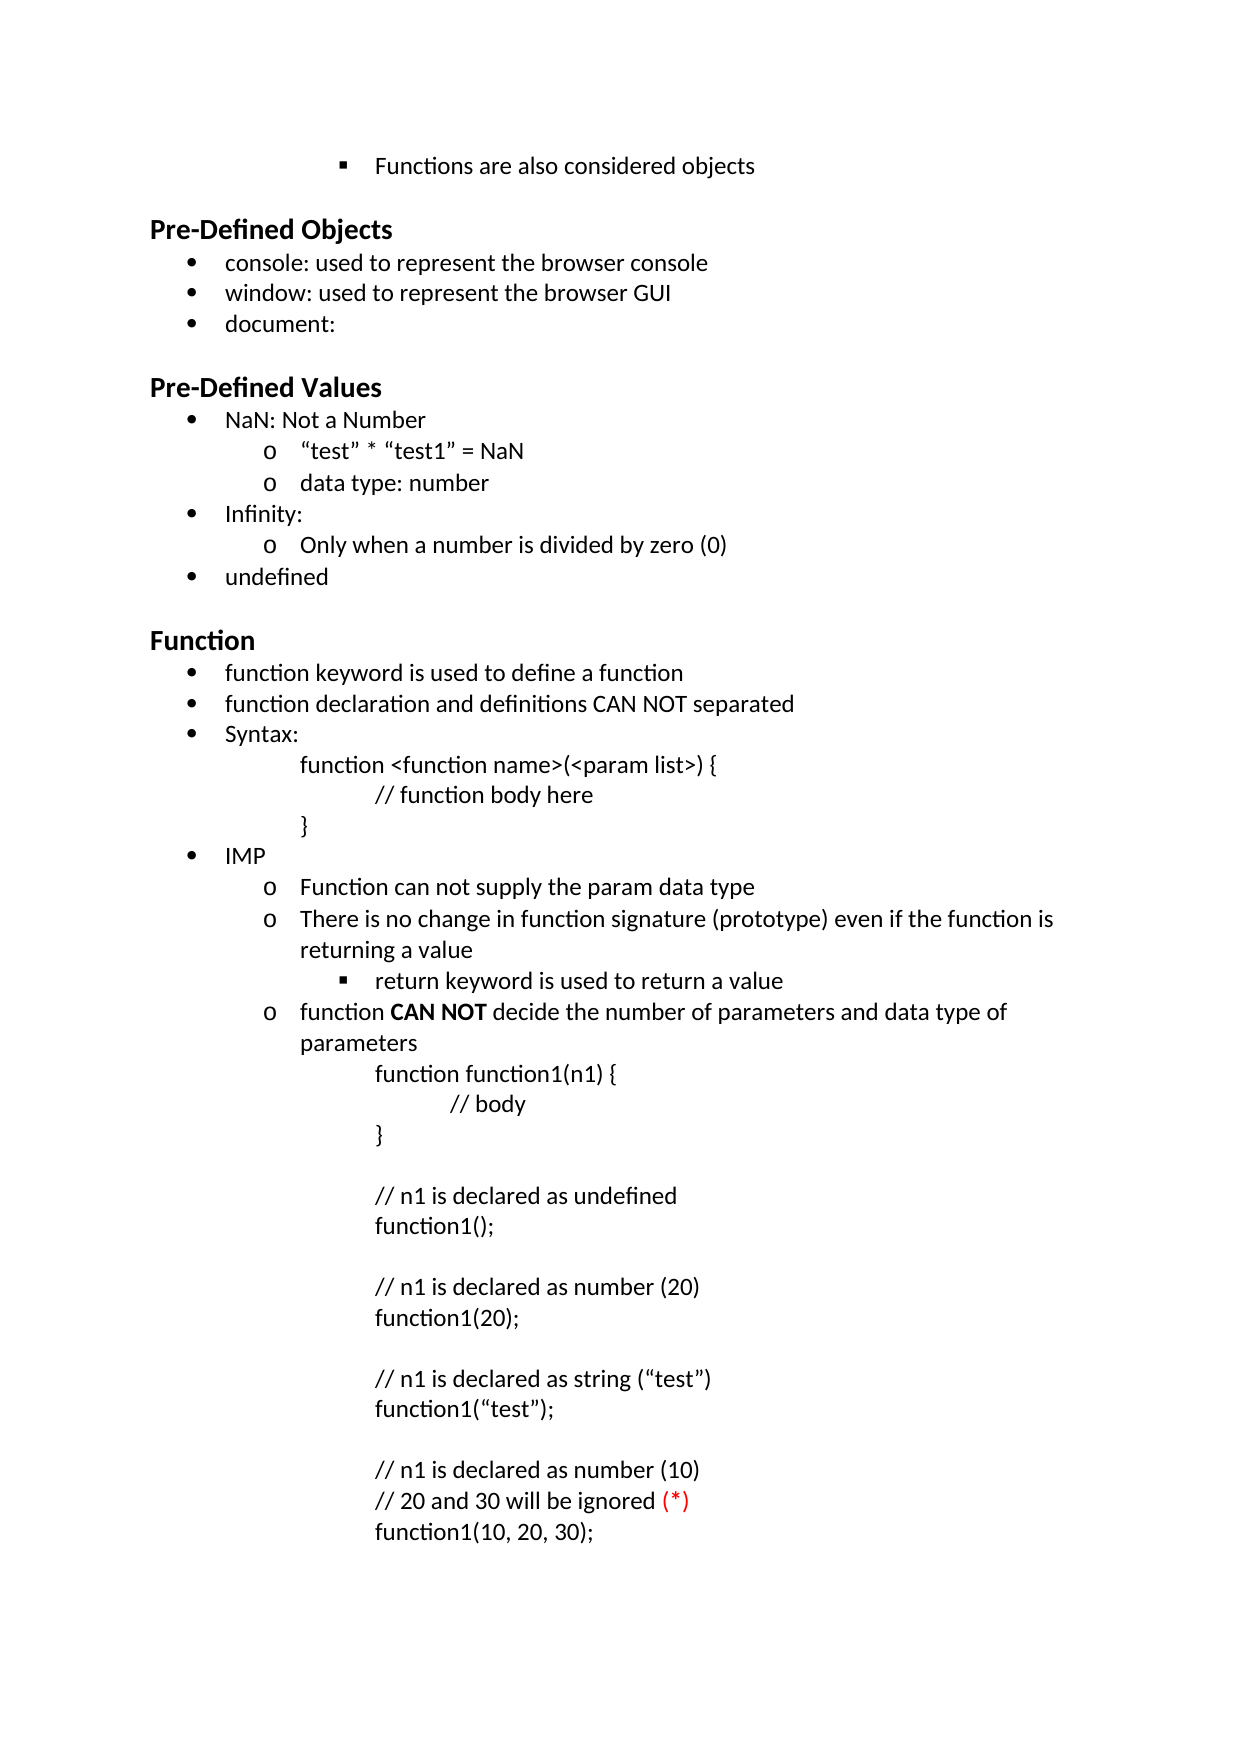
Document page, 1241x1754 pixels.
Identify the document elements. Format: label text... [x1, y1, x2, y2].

list return keyword is used to return a value [337, 965, 1090, 996]
text function function1(n1) { [375, 1058, 1090, 1088]
list Only when a number is divided by zero (0) [262, 529, 1090, 561]
text // body [450, 1088, 1090, 1119]
text // n1 is declared as number (20) [375, 1272, 1090, 1302]
list function keyword is used to define a function [187, 657, 1090, 688]
list “test” * “test1” = NaN [262, 435, 1090, 467]
list Functions are also considered objects [337, 150, 1090, 181]
list Function can not supply the param data type [262, 871, 1090, 903]
list IMP [187, 841, 1090, 871]
text Function [150, 622, 1090, 657]
list document: [187, 308, 1090, 338]
text Pre-Defined Objects [150, 211, 1090, 247]
text // function body here [375, 779, 1090, 810]
list There is no change in function signature (prototype) even if the function is returning a value [262, 903, 1090, 965]
text } [300, 810, 1090, 841]
text function1(“test”); [375, 1394, 1090, 1424]
text // n1 is declared as undefined [375, 1180, 1090, 1211]
list Infinity: [187, 498, 1090, 529]
list console: used to represent the browser console [187, 247, 1090, 277]
text function1(); [375, 1211, 1090, 1241]
list NaN: Not a Number [187, 404, 1090, 435]
list function declaration and definitions CAN NOT separated [187, 688, 1090, 718]
text // n1 is declared as number (10) [375, 1455, 1090, 1485]
text // 20 and 30 will be ignored (*) [375, 1485, 1090, 1516]
list Syntax: [187, 718, 1090, 749]
list function CAN NOT decide the number of parameters and data type of parameters [262, 996, 1090, 1058]
text Pre-Defined Values [150, 369, 1090, 404]
text // n1 is declared as string (“test”) [375, 1363, 1090, 1394]
list window: used to represent the browser GUI [187, 277, 1090, 308]
list undefined [187, 561, 1090, 591]
text } [375, 1119, 1090, 1149]
text function <function name>(<param list>) { [300, 749, 1090, 779]
list data type: number [262, 467, 1090, 498]
text function1(20); [375, 1302, 1090, 1333]
text function1(10, 20, 30); [375, 1516, 1090, 1546]
